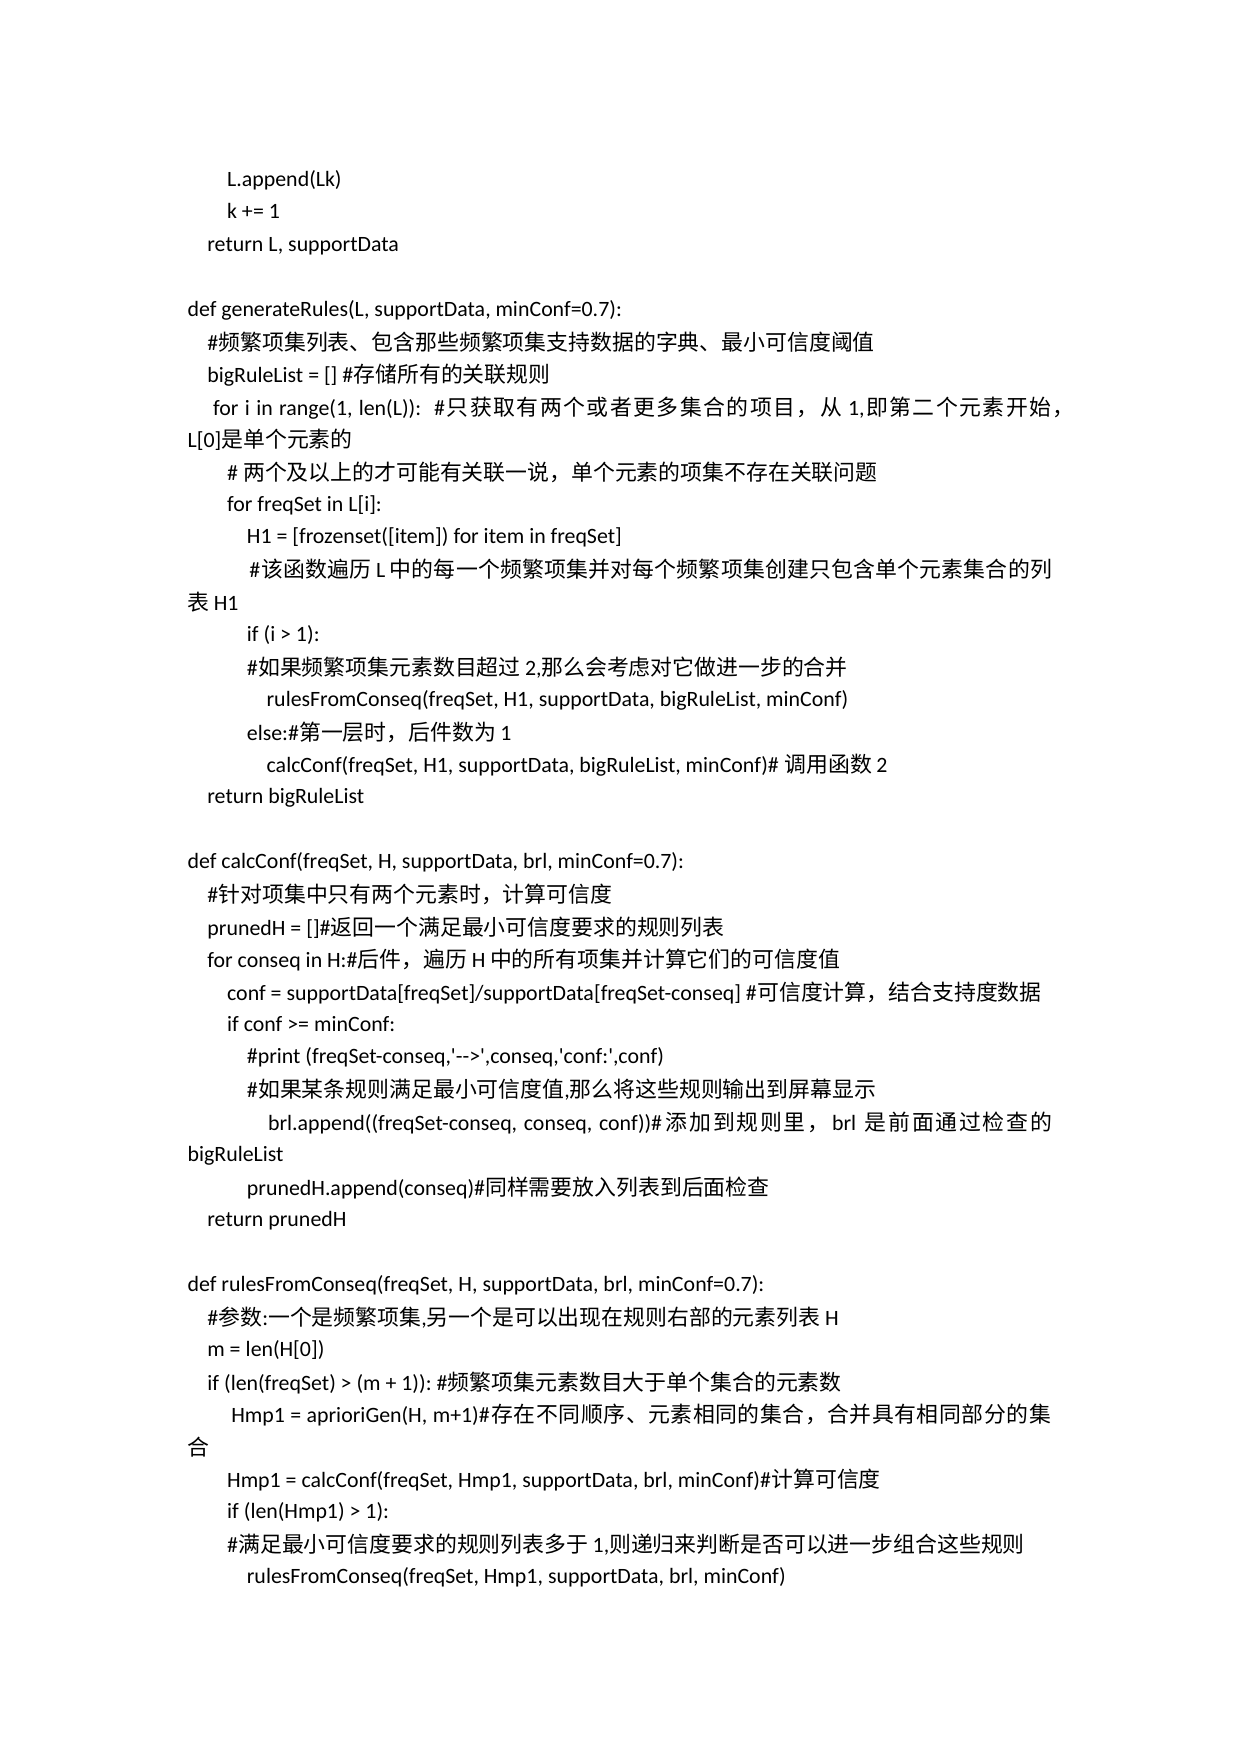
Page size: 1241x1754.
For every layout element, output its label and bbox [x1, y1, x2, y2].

list [187, 162, 1053, 1592]
